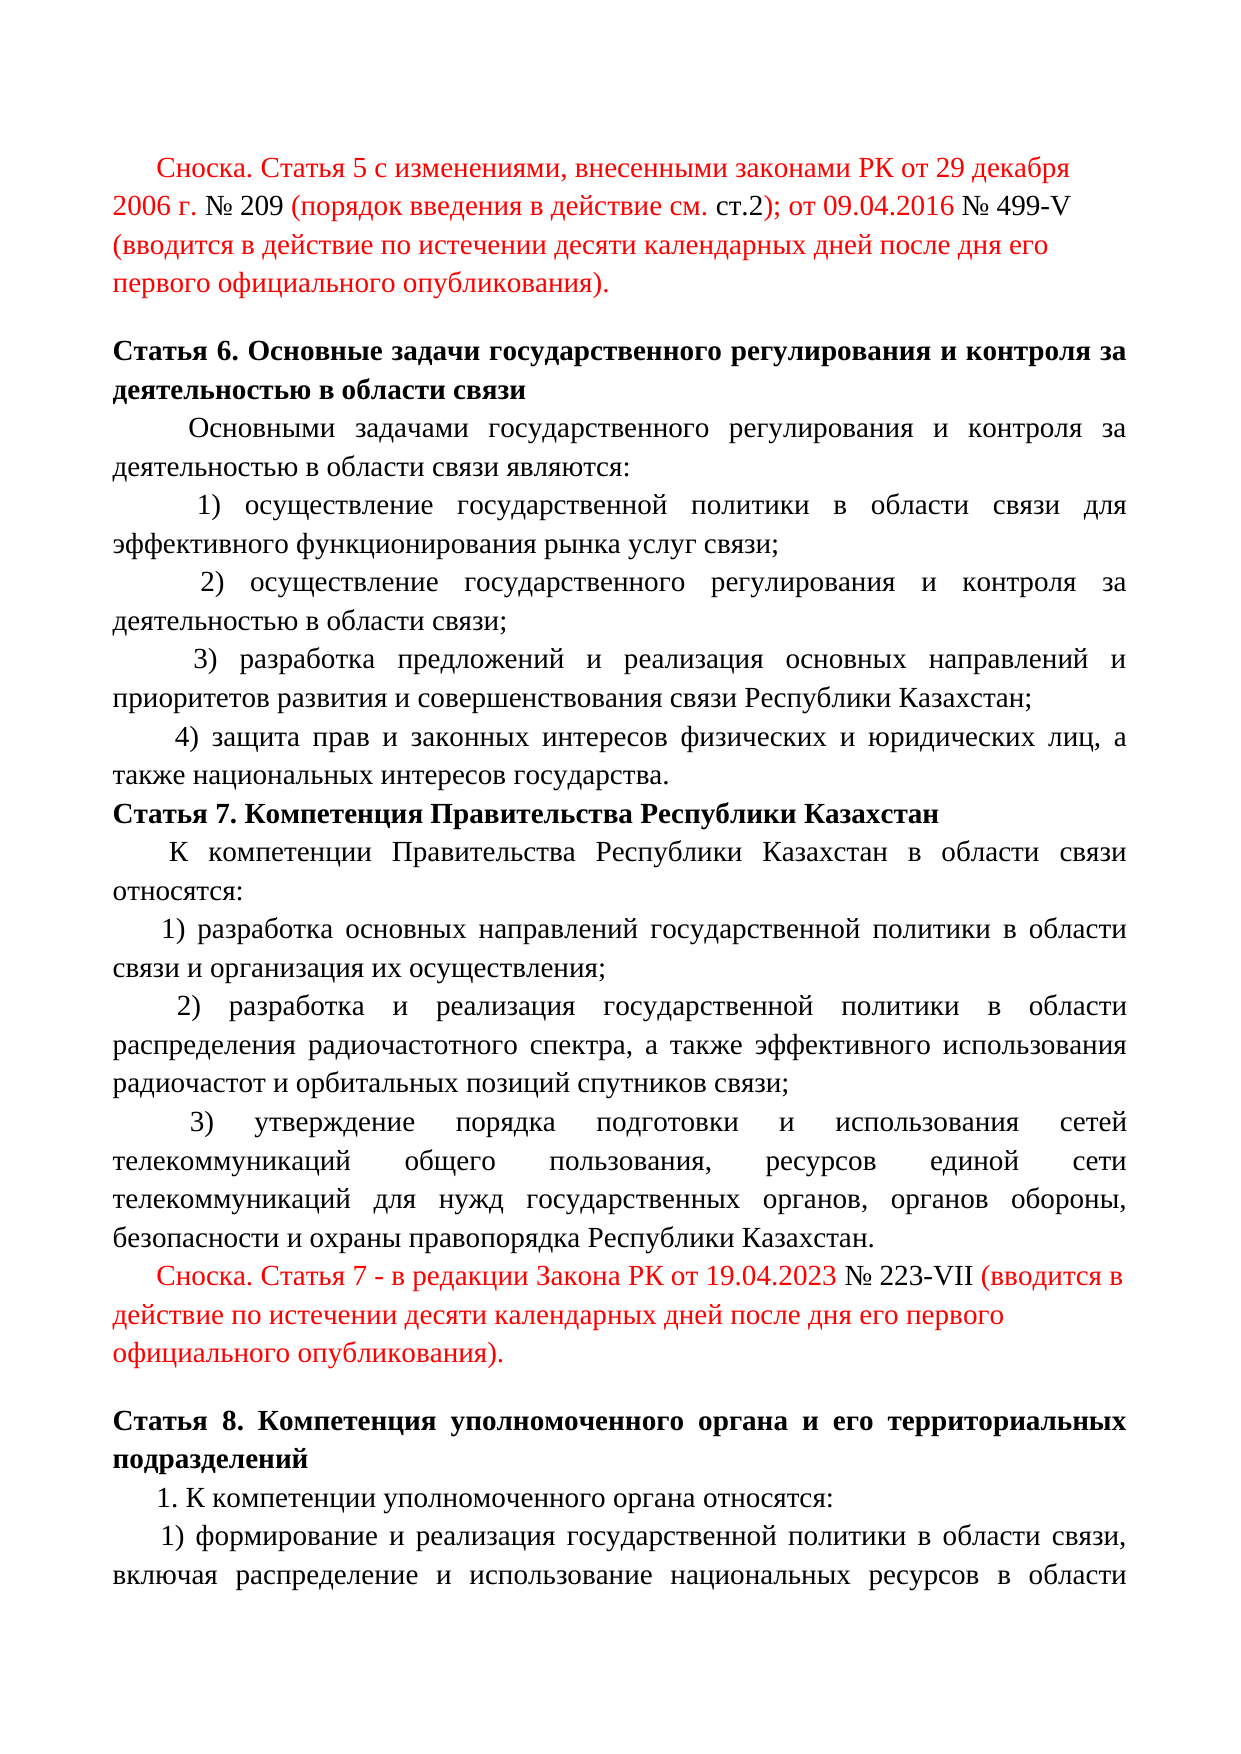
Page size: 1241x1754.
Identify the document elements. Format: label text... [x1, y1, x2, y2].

text Основными задачами государственного регулирования и контроля за деятельностью в области связи являются: [112, 410, 1128, 482]
text Статья 6. Основные задачи государственного регулирования и контроля за деятельностью в области связи [112, 333, 1128, 405]
text 3) утверждение порядка подготовки и использования сетей телекоммуникаций общего пользования, ресурсов единой сети телекоммуникаций для нужд государственных органов, органов обороны, безопасности и охраны правопорядка Республики Казахстан. [112, 1104, 1128, 1253]
text Статья 8. Компетенция уполномоченного органа и его территориальных подразделений [112, 1403, 1128, 1475]
text 2) осуществление государственного регулирования и контроля за деятельностью в области связи; [112, 564, 1128, 637]
text Сноска. Статья 5 с изменениями, внесенными законами РК от 29 декабря 2006 г. № 209 (порядок введения в действие см. ст.2); от 09.04.2016 № 499-V (вводится в действие по истечении десяти календарных дней после дня его первого официального опубликования). [112, 150, 1128, 329]
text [112, 1518, 1128, 1591]
text 4) защита прав и законных интересов физических и юридических лиц, а также национальных интересов государства. [112, 719, 1128, 791]
text 1) осуществление государственной политики в области связи для эффективного функционирования рынка услуг связи; [112, 487, 1128, 559]
text 1) разработка основных направлений государственной политики в области связи и организация их осуществления; [112, 911, 1128, 983]
text 3) разработка предложений и реализация основных направлений и приоритетов развития и совершенствования связи Республики Казахстан; [112, 642, 1128, 714]
text Сноска. Статья 7 - в редакции Закона РК от 19.04.2023 № 223-VII (вводится в действие по истечении десяти календарных дней после дня его первого официального опубликования). [112, 1258, 1128, 1399]
text 2) разработка и реализация государственной политики в области распределения радиочастотного спектра, а также эффективного использования радиочастот и орбитальных позиций спутников связи; [112, 988, 1128, 1099]
text Статья 7. Компетенция Правительства Республики Казахстан [112, 796, 1128, 829]
text 1. К компетенции уполномоченного органа относятся: [112, 1480, 1128, 1513]
text К компетенции Правительства Республики Казахстан в области связи относятся: [112, 834, 1128, 906]
